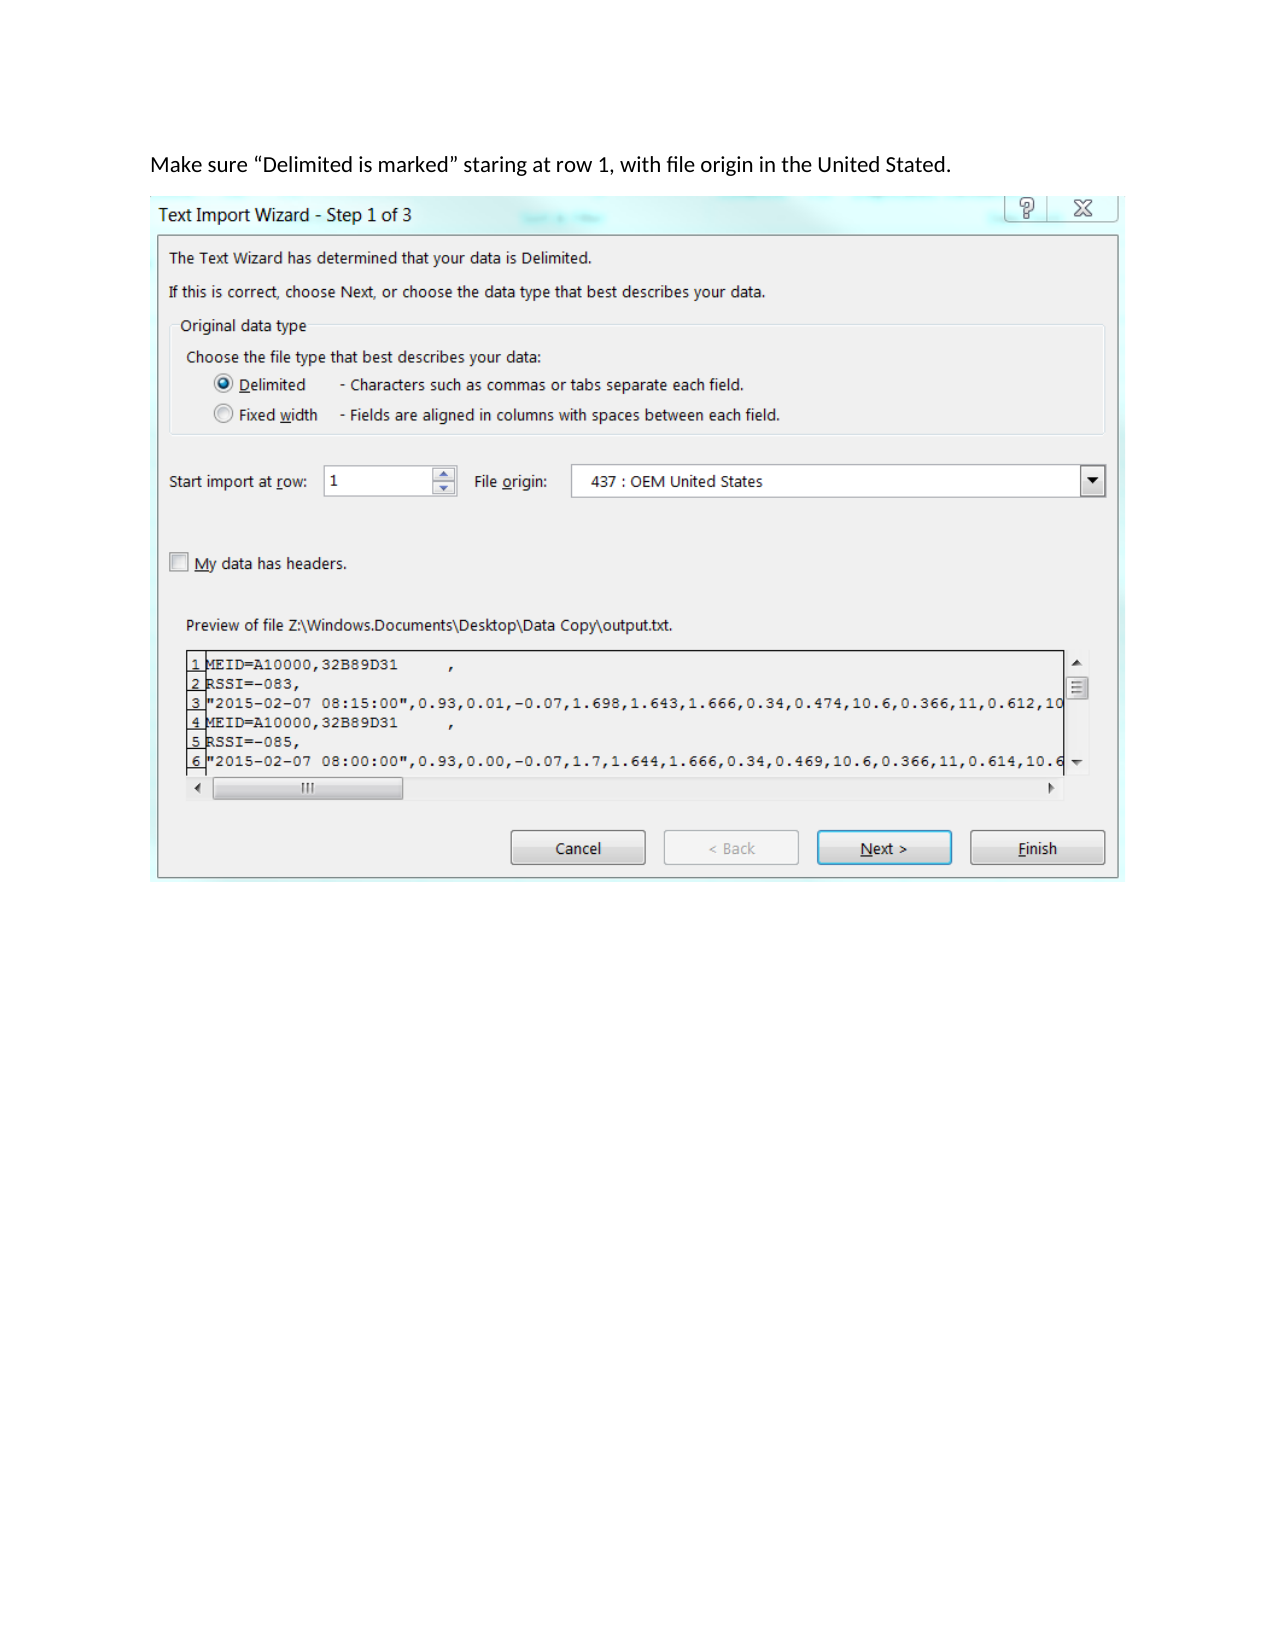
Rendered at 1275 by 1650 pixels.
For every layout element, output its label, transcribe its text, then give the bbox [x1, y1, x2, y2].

text Make sure “Delimited is marked” staring at row 1, with file origin in the United Stated. [150, 150, 1125, 178]
picture [150, 196, 1125, 882]
